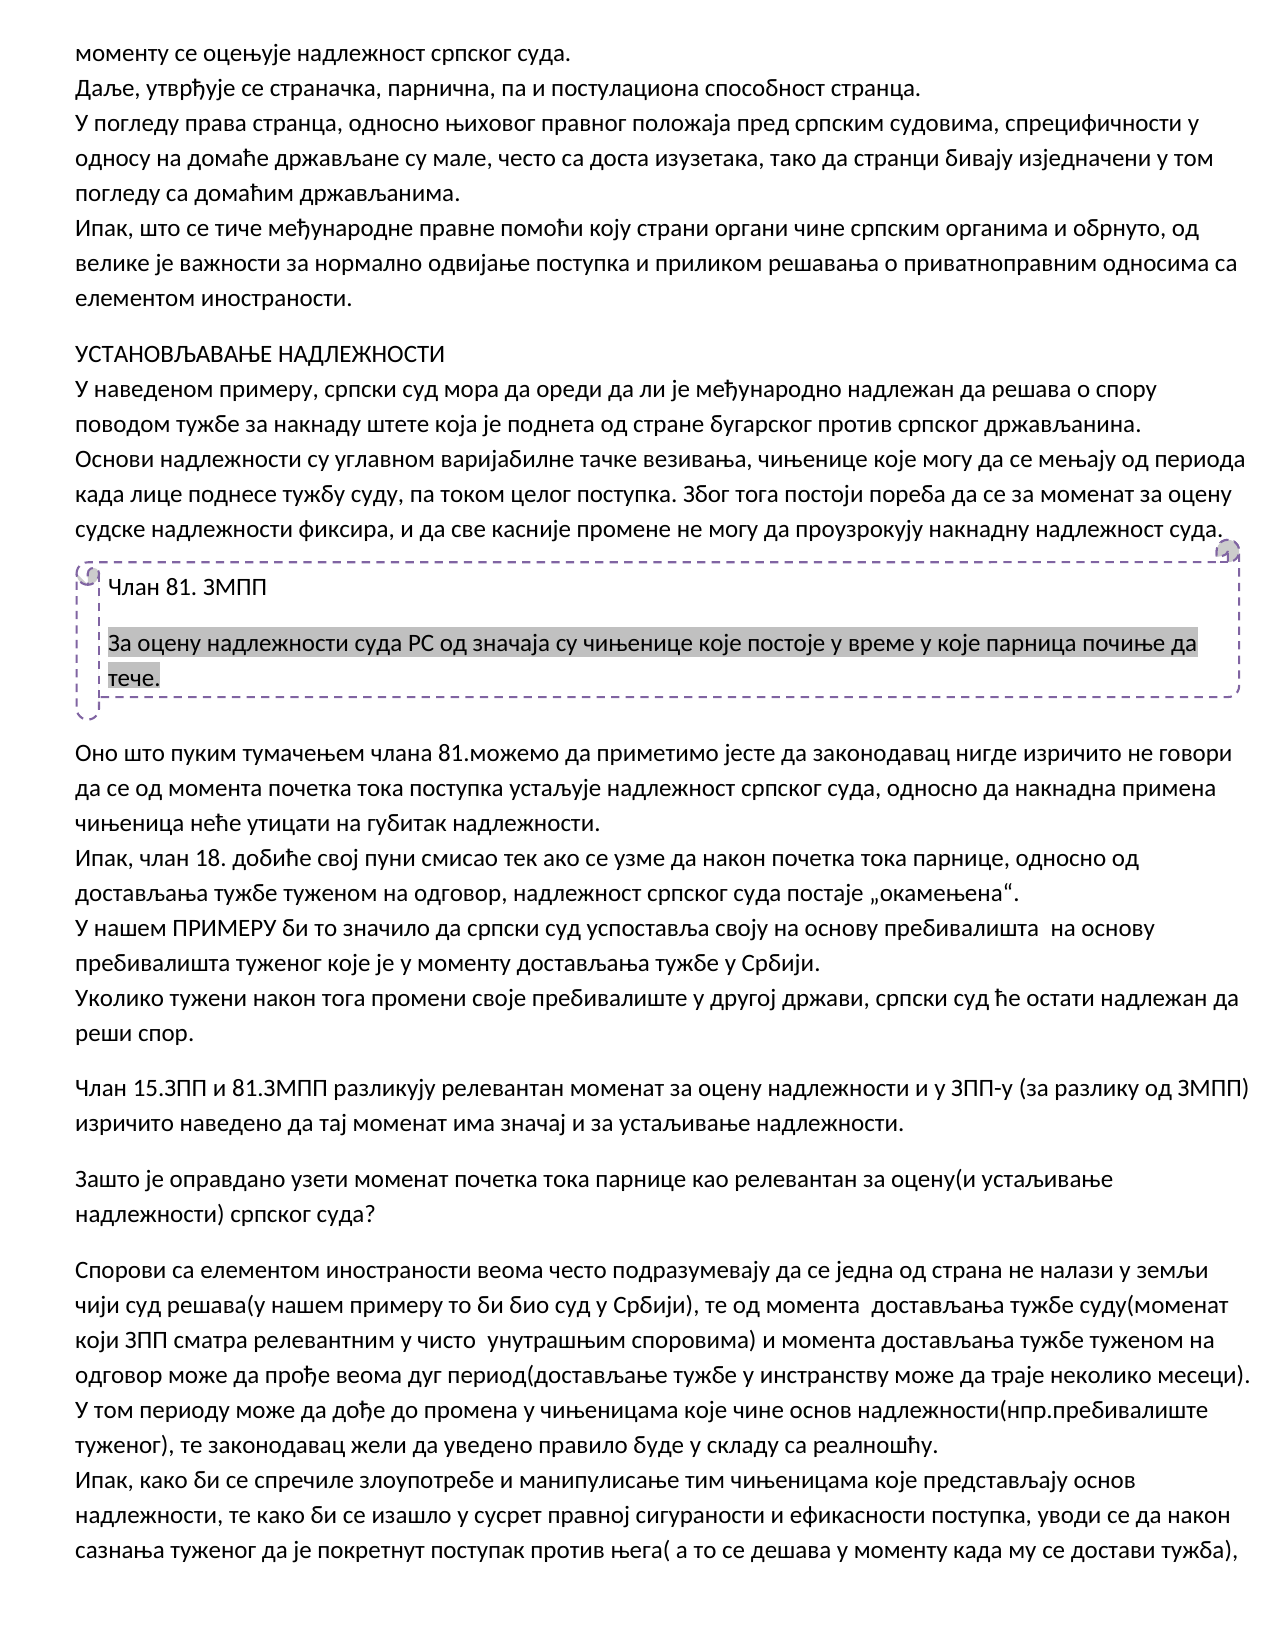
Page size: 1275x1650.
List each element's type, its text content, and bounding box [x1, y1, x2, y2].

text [75, 37, 1256, 313]
text Члан 15.ЗПП и 81.ЗМПП разликују релевантан моменат за оцену надлежности и у ЗПП-у (за разлику од ЗМПП) изричито наведено да тај моменат има значај и за устаљивање надлежности. [75, 1072, 1256, 1138]
text УСТАНОВЉАВАЊЕ НАДЛЕЖНОСТИ У наведеном примеру, српски суд мора да ореди да ли је међународно надлежан да решава о спору поводом тужбе за накнаду штете која је поднета од стране бугарског против српског држављанина. Основи надлежности су углавном варијабилне тачке везивања, чињенице које могу да се мењају од периода када лице поднесе тужбу суду, па током целог поступка. Због тога постоји пореба да се за моменат за оцену судске надлежности фиксира, и да све касније промене не могу да проузрокују накнадну надлежност суда. [75, 338, 1256, 544]
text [75, 1254, 1256, 1565]
text Оно што пуким тумачењем члана 81.можемо да приметимо јесте да законодавац нигде изричито не говори да се од момента почетка тока поступка устаљује надлежност српског суда, односно да накнадна примена чињеница неће утицати на губитак надлежности. Ипак, члан 18. добиће свој пуни смисао тек ако се узме да након почетка тока парнице, односно од достављања тужбе туженом на одговор, надлежност српског суда постаје „окамењена“. У нашем ПРИМЕРУ би то значило да српски суд успоставља своју на основу пребивалишта на основу пребивалишта туженог које је у моменту достављања тужбе у Србији. Уколико тужени након тога промени своје пребивалиште у другој држави, српски суд ће остати надлежан да реши спор. [75, 737, 1256, 1047]
text Зашто је оправдано узети моменат почетка тока парнице као релевантан за оцену(и устаљивање надлежности) српског суда? [75, 1163, 1256, 1229]
